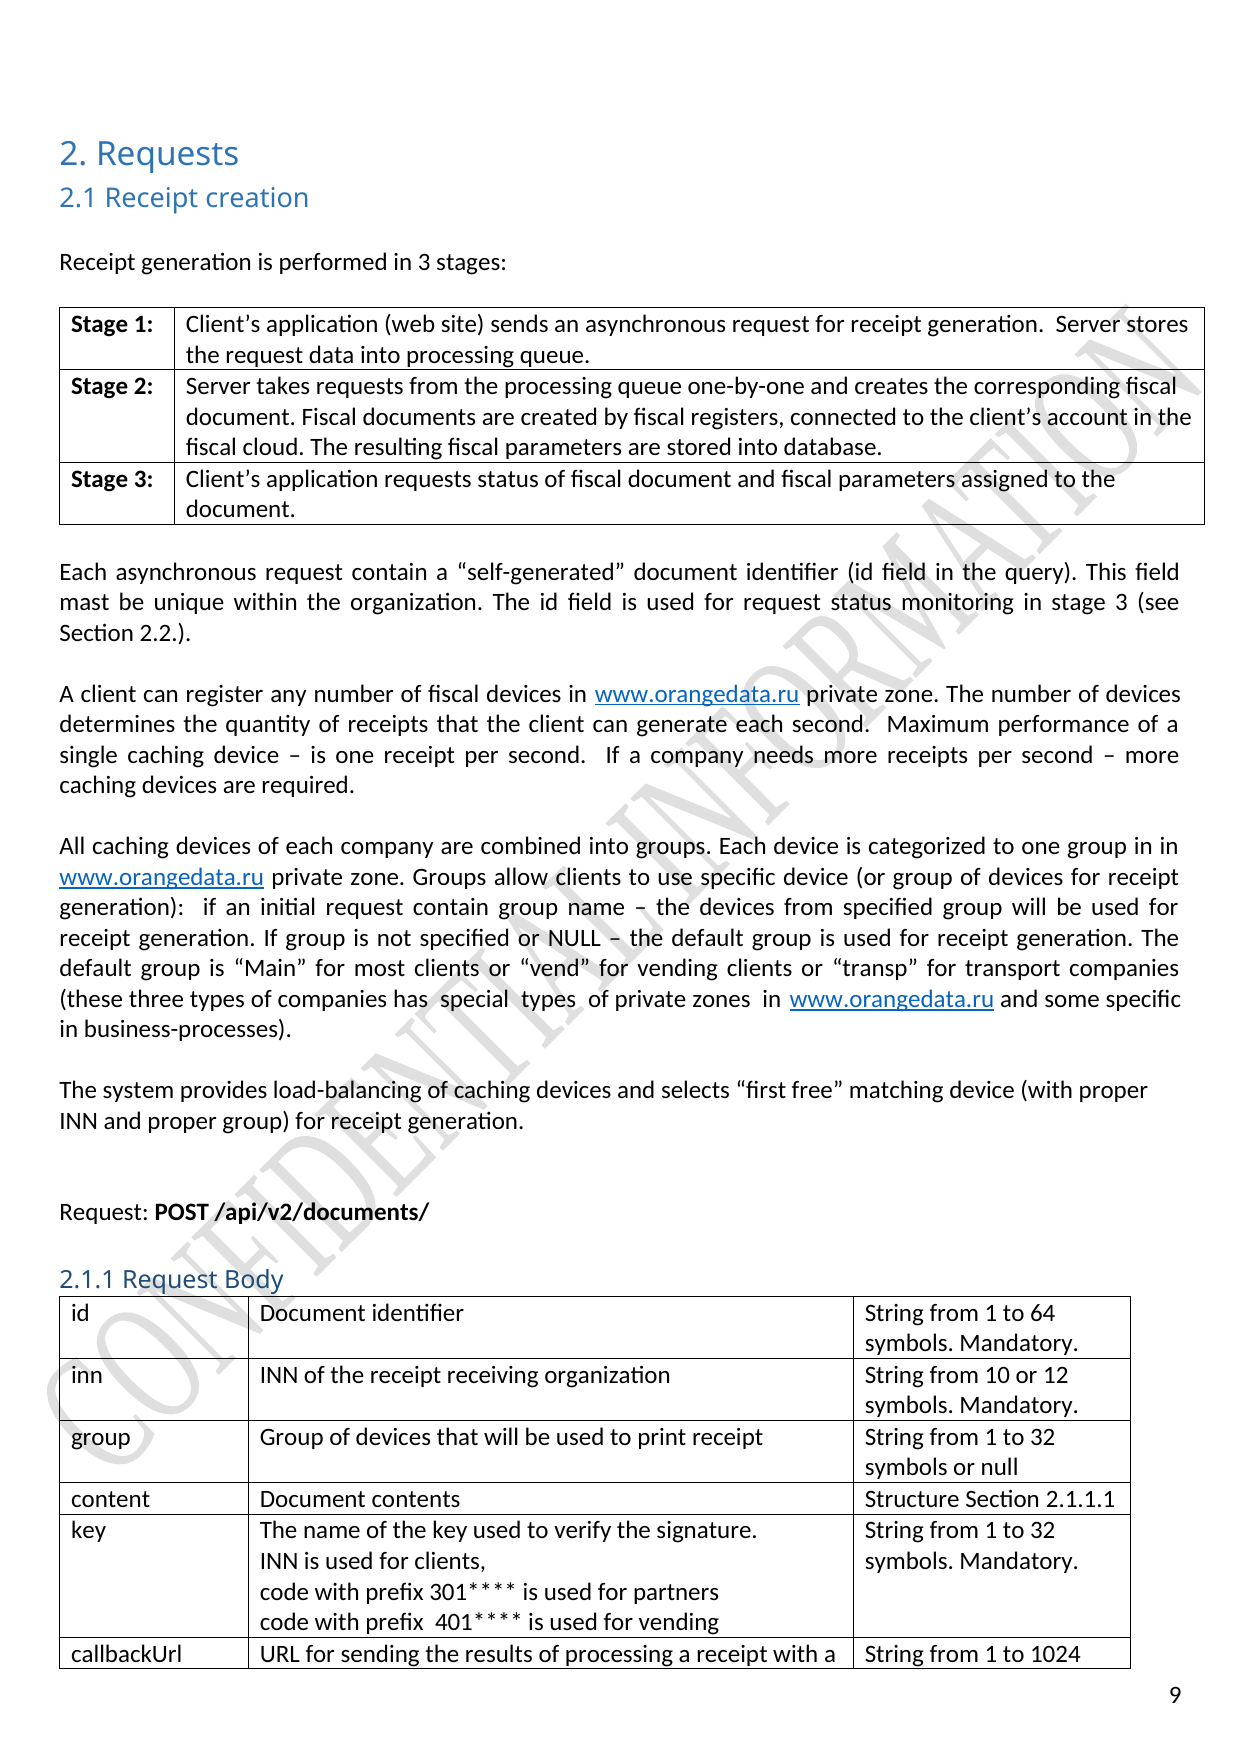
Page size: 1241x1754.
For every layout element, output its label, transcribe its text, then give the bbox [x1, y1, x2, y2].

table_cell Stage 3: [60, 463, 174, 524]
subtitle 2. Requests [59, 129, 1181, 175]
table_cell Structure Section 2.1.1.1 [854, 1483, 1130, 1514]
table_cell inn [60, 1359, 248, 1420]
table_header id [60, 1297, 248, 1358]
table_cell String from 10 or 12 symbols. Mandatory. [854, 1359, 1130, 1420]
text Receipt generation is performed in 3 stages: [59, 246, 1181, 277]
table_cell key [60, 1515, 248, 1637]
table_cell Document contents [249, 1483, 853, 1514]
table_cell Stage 2: [60, 370, 174, 462]
table_cell INN of the receipt receiving organization [249, 1359, 853, 1420]
table_cell group [60, 1421, 248, 1482]
table_cell The name of the key used to verify the signature. INN is used for clients, code with prefix 301**** is used for partners code with prefix 401**** is used for vending [249, 1515, 853, 1637]
table_header Client’s application (web site) sends an asynchronous request for receipt generation. Server stores the request data into processing queue. [175, 308, 1204, 369]
table_header Stage 1: [60, 308, 174, 369]
text The system provides load-balancing of caching devices and selects “first free” matching device (with proper INN and proper group) for receipt generation. [59, 1074, 1181, 1136]
table_header String from 1 to 64 symbols. Mandatory. [854, 1297, 1130, 1358]
table_cell Group of devices that will be used to print receipt [249, 1421, 853, 1482]
text Each asynchronous request contain a “self-generated” document identifier (id field in the query). This field mast be unique within the organization. The id field is used for request status monitoring in stage 3 (see Section 2.2.). [59, 556, 1181, 647]
subtitle 2.1 Receipt creation [59, 179, 1181, 216]
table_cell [854, 1638, 1130, 1668]
subtitle 2.1.1 Request Body [59, 1262, 1181, 1296]
table_cell String from 1 to 32 symbols. Mandatory. [854, 1515, 1130, 1637]
table_cell Server takes requests from the processing queue one-by-one and creates the corresponding fiscal document. Fiscal documents are created by fiscal registers, connected to the client’s account in the fiscal cloud. The resulting fiscal parameters are stored into database. [175, 370, 1204, 462]
table_cell String from 1 to 32 symbols or null [854, 1421, 1130, 1482]
text All caching devices of each company are combined into groups. Each device is categorized to one group in in www.orangedata.ru private zone. Groups allow clients to use specific device (or group of devices for receipt generation): if an initial request contain group name – the devices from specified group will be used for receipt generation. If group is not specified or NULL – the default group is used for receipt generation. The default group is “Main” for most clients or “vend” for vending clients or “transp” for transport companies (these three types of companies has special types of private zones in www.orangedata.ru and some specific in business-processes). [59, 830, 1181, 1044]
text A client can register any number of fiscal devices in www.orangedata.ru private zone. The number of devices determines the quantity of receipts that the client can generate each second. Maximum performance of a single caching device – is one receipt per second. If a company needs more receipts per second – more caching devices are required. [59, 678, 1181, 800]
text Request: POST /api/v2/documents/ [59, 1197, 1181, 1227]
table_header Document identifier [249, 1297, 853, 1358]
table_cell callbackUrl [60, 1638, 248, 1668]
table_cell content [60, 1483, 248, 1514]
table_cell Client’s application requests status of fiscal document and fiscal parameters assigned to the document. [175, 463, 1204, 524]
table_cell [249, 1638, 853, 1668]
